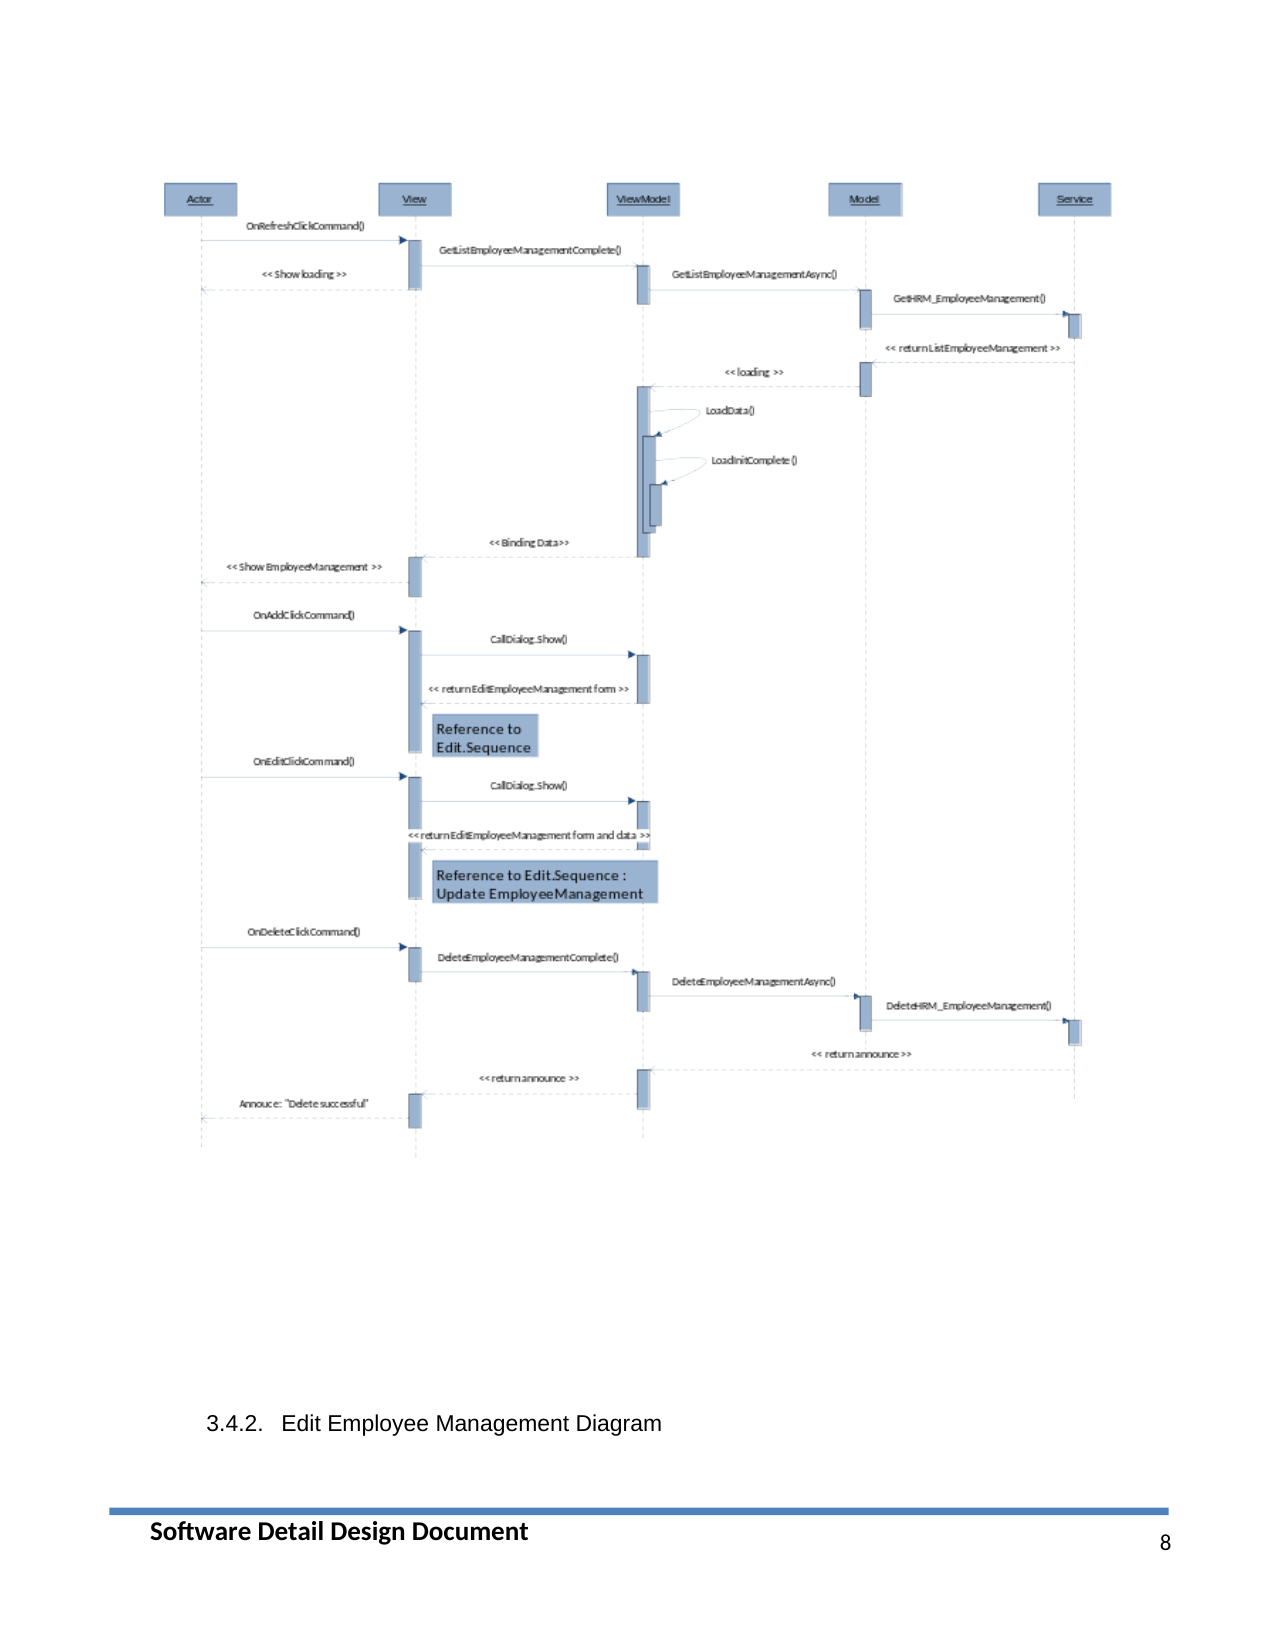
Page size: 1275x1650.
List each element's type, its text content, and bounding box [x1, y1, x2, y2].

list Edit Employee Management Diagram [206, 1410, 1125, 1436]
